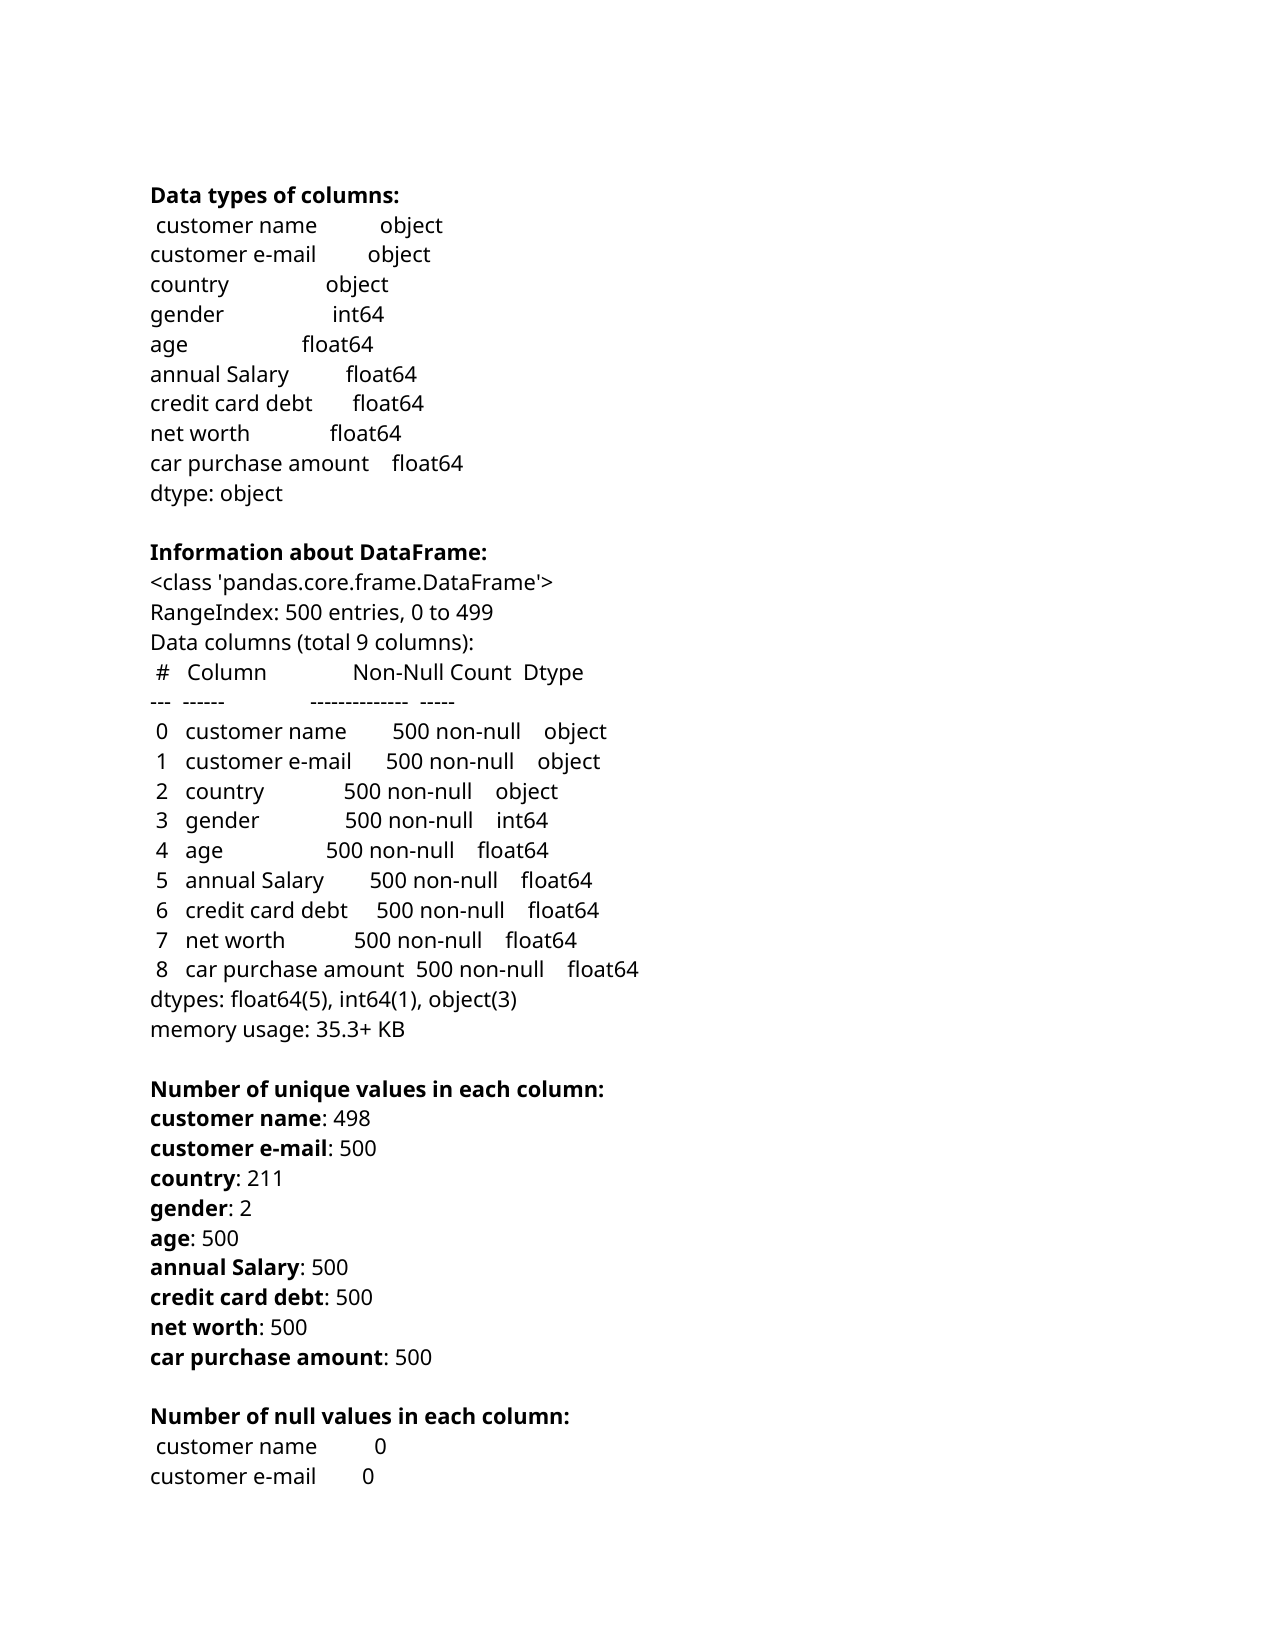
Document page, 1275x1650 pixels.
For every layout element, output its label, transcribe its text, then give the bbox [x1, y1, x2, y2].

text Data types of columns: [150, 180, 1125, 209]
text # Column Non-Null Count Dtype [150, 656, 1125, 686]
text 3 gender 500 non-null int64 [150, 805, 1125, 835]
text gender: 2 [150, 1193, 1125, 1222]
text Information about DataFrame: [150, 537, 1125, 567]
text 4 age 500 non-null float64 [150, 835, 1125, 865]
text Number of null values in each column: [150, 1401, 1125, 1431]
text Number of unique values in each column: [150, 1073, 1125, 1103]
text dtypes: float64(5), int64(1), object(3) [150, 984, 1125, 1014]
text credit card debt float64 [150, 388, 1125, 418]
text 0 customer name 500 non-null object [150, 716, 1125, 746]
text customer name 0 [150, 1431, 1125, 1461]
text credit card debt: 500 [150, 1282, 1125, 1312]
text 8 car purchase amount 500 non-null float64 [150, 954, 1125, 984]
text car purchase amount: 500 [150, 1342, 1125, 1371]
text 2 country 500 non-null object [150, 776, 1125, 805]
text memory usage: 35.3+ KB [150, 1014, 1125, 1044]
text 5 annual Salary 500 non-null float64 [150, 865, 1125, 895]
text <class 'pandas.core.frame.DataFrame'> [150, 567, 1125, 597]
text country: 211 [150, 1163, 1125, 1193]
text gender int64 [150, 299, 1125, 329]
text age float64 [150, 329, 1125, 358]
text country object [150, 269, 1125, 299]
text customer name: 498 [150, 1103, 1125, 1133]
text Data columns (total 9 columns): [150, 627, 1125, 656]
text age: 500 [150, 1222, 1125, 1252]
text annual Salary: 500 [150, 1252, 1125, 1282]
text RangeIndex: 500 entries, 0 to 499 [150, 597, 1125, 627]
text 6 credit card debt 500 non-null float64 [150, 895, 1125, 924]
text 7 net worth 500 non-null float64 [150, 924, 1125, 954]
text car purchase amount float64 [150, 448, 1125, 478]
text customer e-mail: 500 [150, 1133, 1125, 1163]
text customer e-mail object [150, 239, 1125, 269]
text annual Salary float64 [150, 358, 1125, 388]
text net worth float64 [150, 418, 1125, 448]
text customer name object [150, 209, 1125, 239]
text 1 customer e-mail 500 non-null object [150, 746, 1125, 776]
text dtype: object [150, 478, 1125, 507]
text net worth: 500 [150, 1312, 1125, 1342]
text --- ------ -------------- ----- [150, 686, 1125, 716]
text customer e-mail 0 [150, 1461, 1125, 1491]
